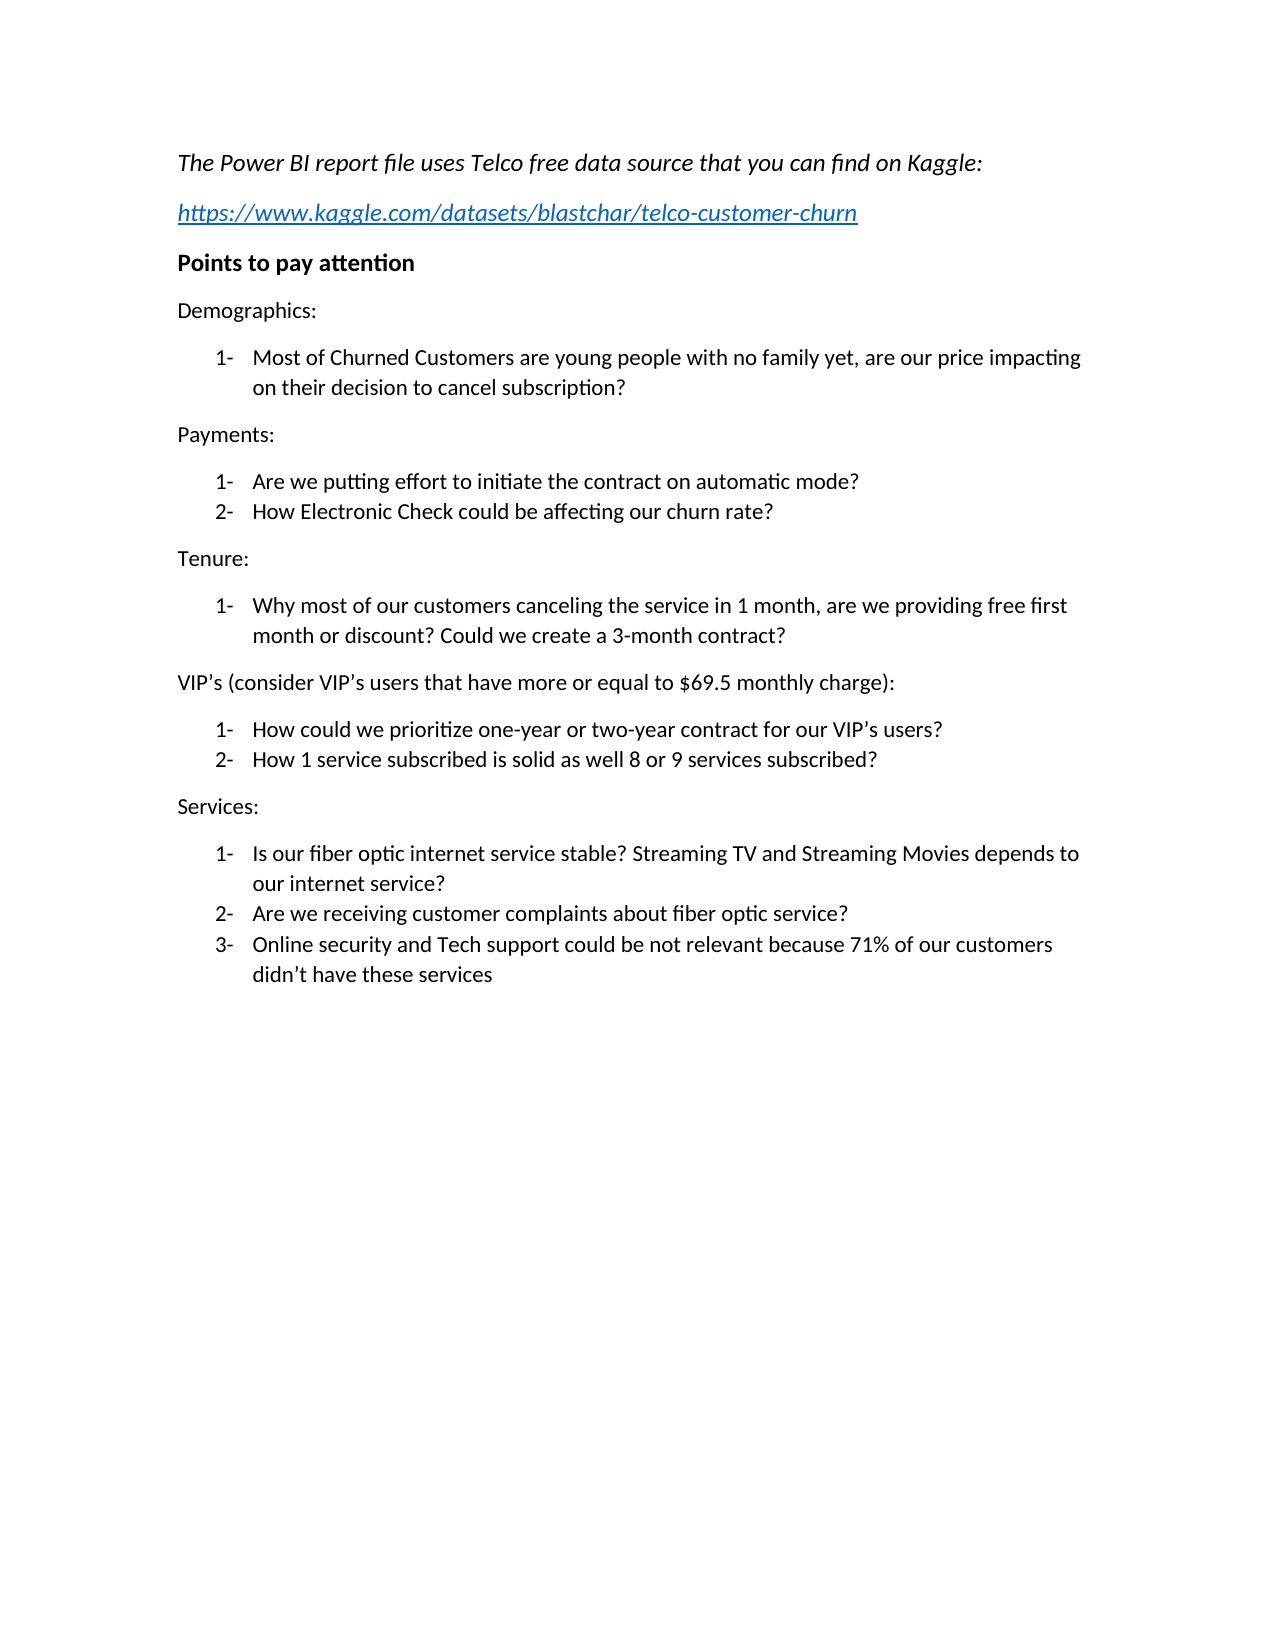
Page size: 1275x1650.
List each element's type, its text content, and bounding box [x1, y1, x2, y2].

list Are we putting effort to initiate the contract on automatic mode? [215, 467, 1098, 495]
list Online security and Tech support could be not relevant because 71% of our customers didn’t have these services [215, 930, 1098, 988]
text Tenure: [177, 544, 1098, 572]
text Demographics: [177, 296, 1098, 324]
text The Power BI report file uses Telco free data source that you can find on Kaggle: [177, 148, 1098, 178]
text Payments: [177, 420, 1098, 448]
text https://www.kaggle.com/datasets/blastchar/telco-customer-churn [177, 197, 1098, 228]
list Are we receiving customer complaints about fiber optic service? [215, 899, 1098, 927]
text Services: [177, 792, 1098, 820]
list Why most of our customers canceling the service in 1 month, are we providing free first month or discount? Could we create a 3-month contract? [215, 591, 1098, 649]
list Most of Churned Customers are young people with no family yet, are our price impacting on their decision to cancel subscription? [215, 343, 1098, 401]
list How 1 service subscribed is solid as well 8 or 9 services subscribed? [215, 745, 1098, 773]
text Points to pay attention [177, 247, 1098, 277]
list How could we prioritize one-year or two-year contract for our VIP’s users? [215, 715, 1098, 743]
list How Electronic Check could be affecting our churn rate? [215, 497, 1098, 525]
list Is our fiber optic internet service stable? Streaming TV and Streaming Movies depends to our internet service? [215, 839, 1098, 897]
text VIP’s (consider VIP’s users that have more or equal to $69.5 monthly charge): [177, 668, 1098, 696]
